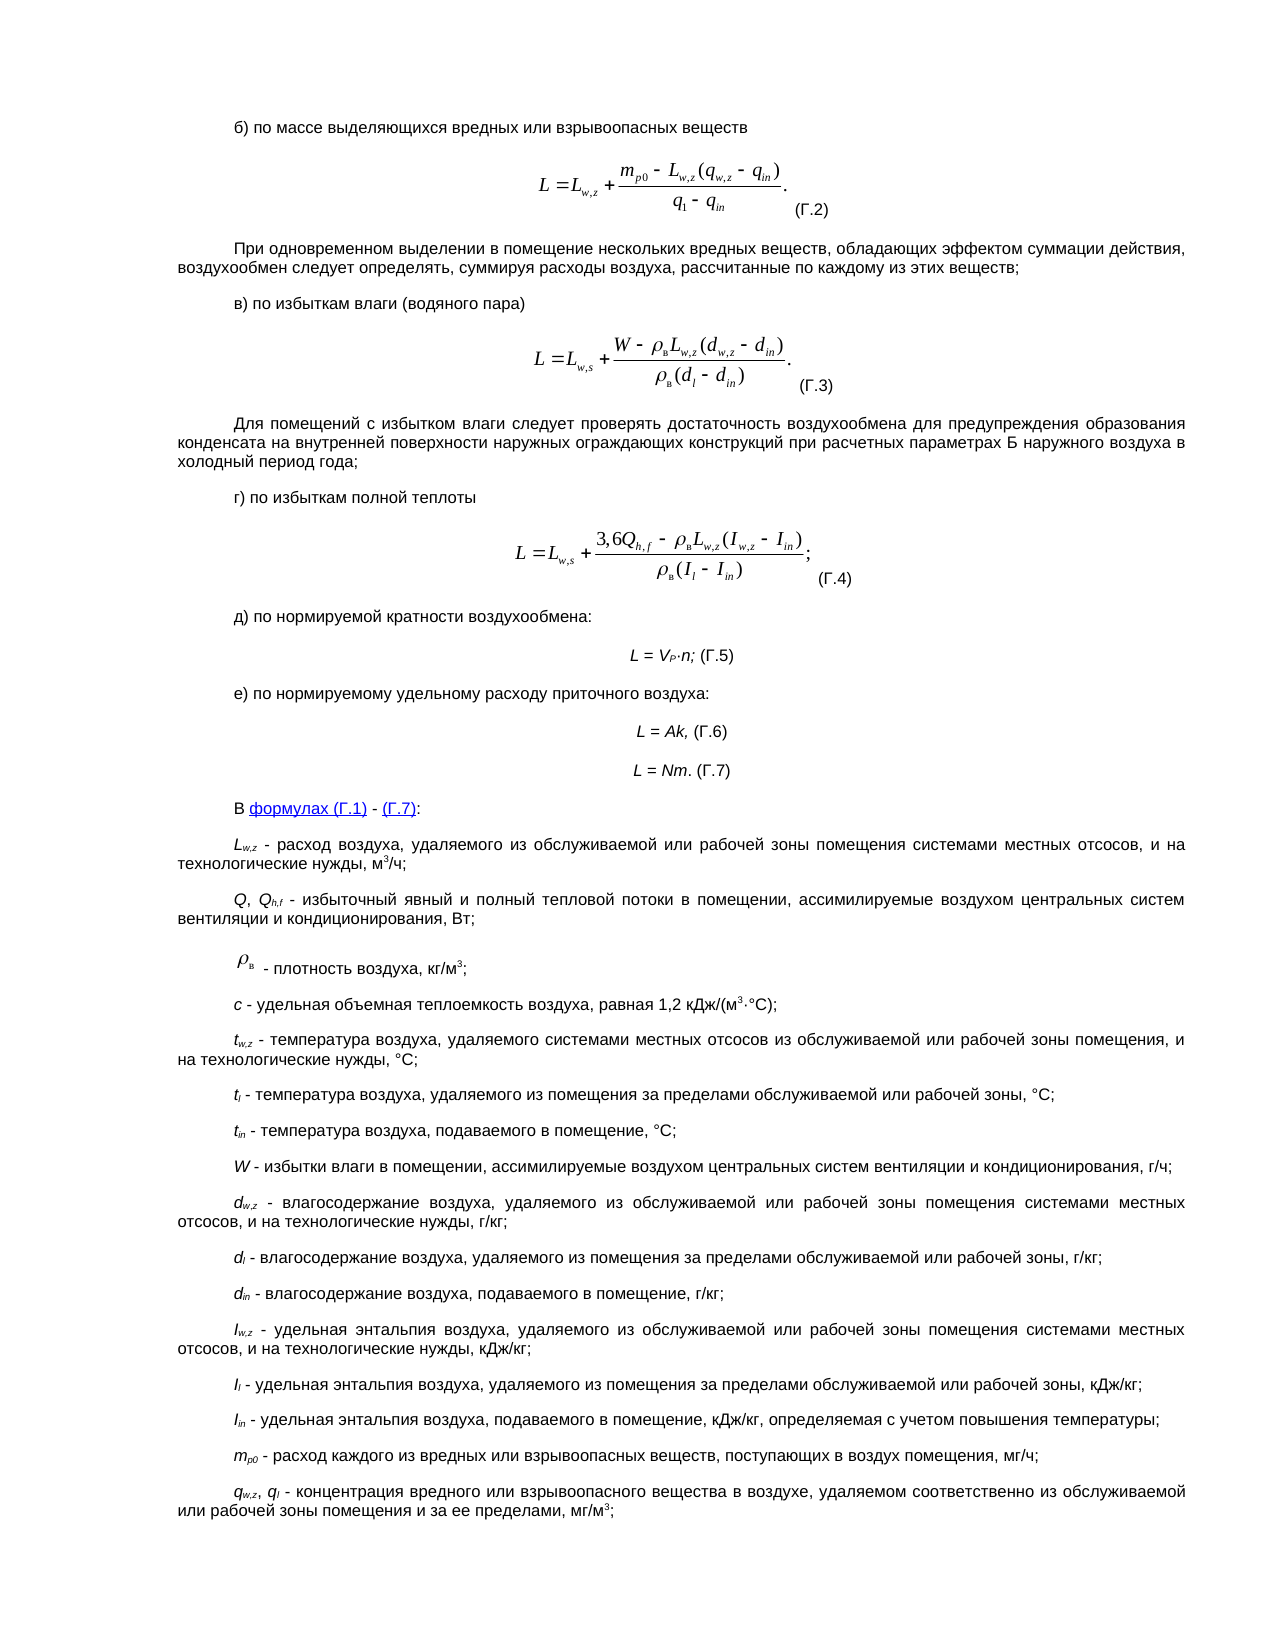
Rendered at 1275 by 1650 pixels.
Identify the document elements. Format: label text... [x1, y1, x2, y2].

text е) по нормируемому удельному расходу приточного воздуха: [177, 684, 1186, 703]
text qw,z, ql - концентрация вредного или взрывоопасного вещества в воздухе, удаляемом соответственно из обслуживаемой или рабочей зоны помещения и за ее пределами, мг/м3; [177, 1482, 1186, 1520]
text din - влагосодержание воздуха, подаваемого в помещение, г/кг; [177, 1283, 1186, 1303]
text L = Nm. (Г.7) [177, 760, 1186, 779]
text mp0 - расход каждого из вредных или взрывоопасных веществ, поступающих в воздух помещения, мг/ч; [177, 1446, 1186, 1465]
text tin - температура воздуха, подаваемого в помещение, °C; [177, 1121, 1186, 1140]
text в) по избыткам влаги (водяного пара) [177, 293, 1186, 313]
text dw,z - влагосодержание воздуха, удаляемого из обслуживаемой или рабочей зоны помещения системами местных отсосов, и на технологические нужды, г/кг; [177, 1193, 1186, 1231]
text Для помещений с избытком влаги следует проверять достаточность воздухообмена для предупреждения образования конденсата на внутренней поверхности наружных ограждающих конструкций при расчетных параметрах Б наружного воздуха в холодный период года; [177, 414, 1186, 471]
text c - удельная объемная теплоемкость воздуха, равная 1,2 кДж/(м3·°C); [177, 994, 1186, 1013]
text Lw,z - расход воздуха, удаляемого из обслуживаемой или рабочей зоны помещения системами местных отсосов, и на технологические нужды, м3/ч; [177, 834, 1186, 873]
text L = VP·n; (Г.5) [177, 645, 1186, 664]
text Iw,z - удельная энтальпия воздуха, удаляемого из обслуживаемой или рабочей зоны помещения системами местных отсосов, и на технологические нужды, кДж/кг; [177, 1319, 1186, 1358]
text При одновременном выделении в помещение нескольких вредных веществ, обладающих эффектом суммации действия, воздухообмен следует определять, суммируя расходы воздуха, рассчитанные по каждому из этих веществ; [177, 238, 1186, 277]
text tw,z - температура воздуха, удаляемого системами местных отсосов из обслуживаемой или рабочей зоны помещения, и на технологические нужды, °C; [177, 1030, 1186, 1068]
text - плотность воздуха, кг/м3; [177, 944, 1186, 978]
text (Г.3) [177, 332, 1186, 395]
text Iin - удельная энтальпия воздуха, подаваемого в помещение, кДж/кг, определяемая с учетом повышения температуры; [177, 1410, 1186, 1429]
text tl - температура воздуха, удаляемого из помещения за пределами обслуживаемой или рабочей зоны, °C; [177, 1085, 1186, 1104]
text L = Ak, (Г.6) [177, 722, 1186, 741]
text б) по массе выделяющихся вредных или взрывоопасных веществ [177, 118, 1186, 137]
text dl - влагосодержание воздуха, удаляемого из помещения за пределами обслуживаемой или рабочей зоны, г/кг; [177, 1248, 1186, 1267]
text (Г.2) [177, 156, 1186, 219]
text д) по нормируемой кратности воздухообмена: [177, 607, 1186, 626]
text Il - удельная энтальпия воздуха, удаляемого из помещения за пределами обслуживаемой или рабочей зоны, кДж/кг; [177, 1374, 1186, 1393]
text г) по избыткам полной теплоты [177, 488, 1186, 507]
text W - избытки влаги в помещении, ассимилируемые воздухом центральных систем вентиляции и кондиционирования, г/ч; [177, 1157, 1186, 1176]
text Q, Qh,f - избыточный явный и полный тепловой потоки в помещении, ассимилируемые воздухом центральных систем вентиляции и кондиционирования, Вт; [177, 889, 1186, 928]
text В формулах (Г.1) - (Г.7): [177, 799, 1186, 818]
text (Г.4) [177, 526, 1186, 588]
